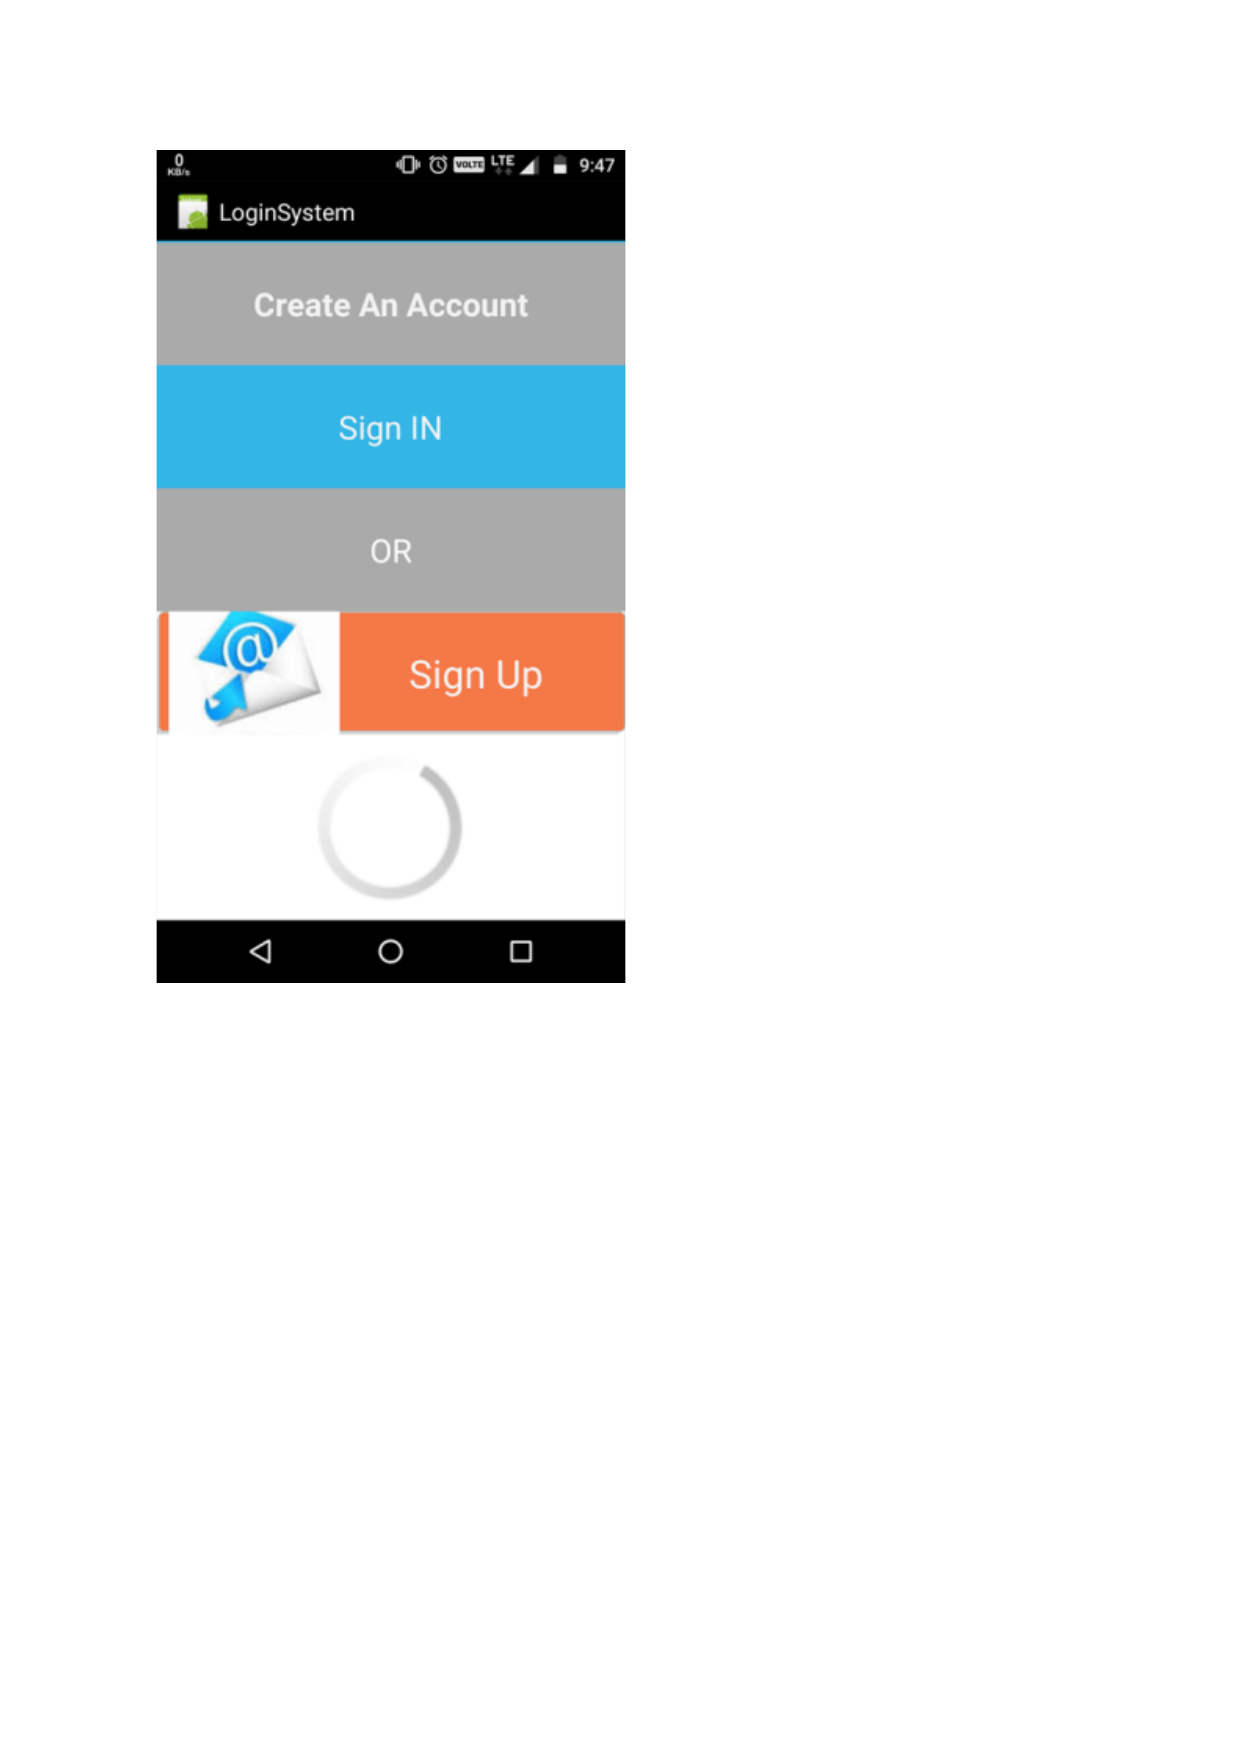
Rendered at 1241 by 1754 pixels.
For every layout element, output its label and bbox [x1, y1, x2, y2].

picture [156, 150, 626, 983]
